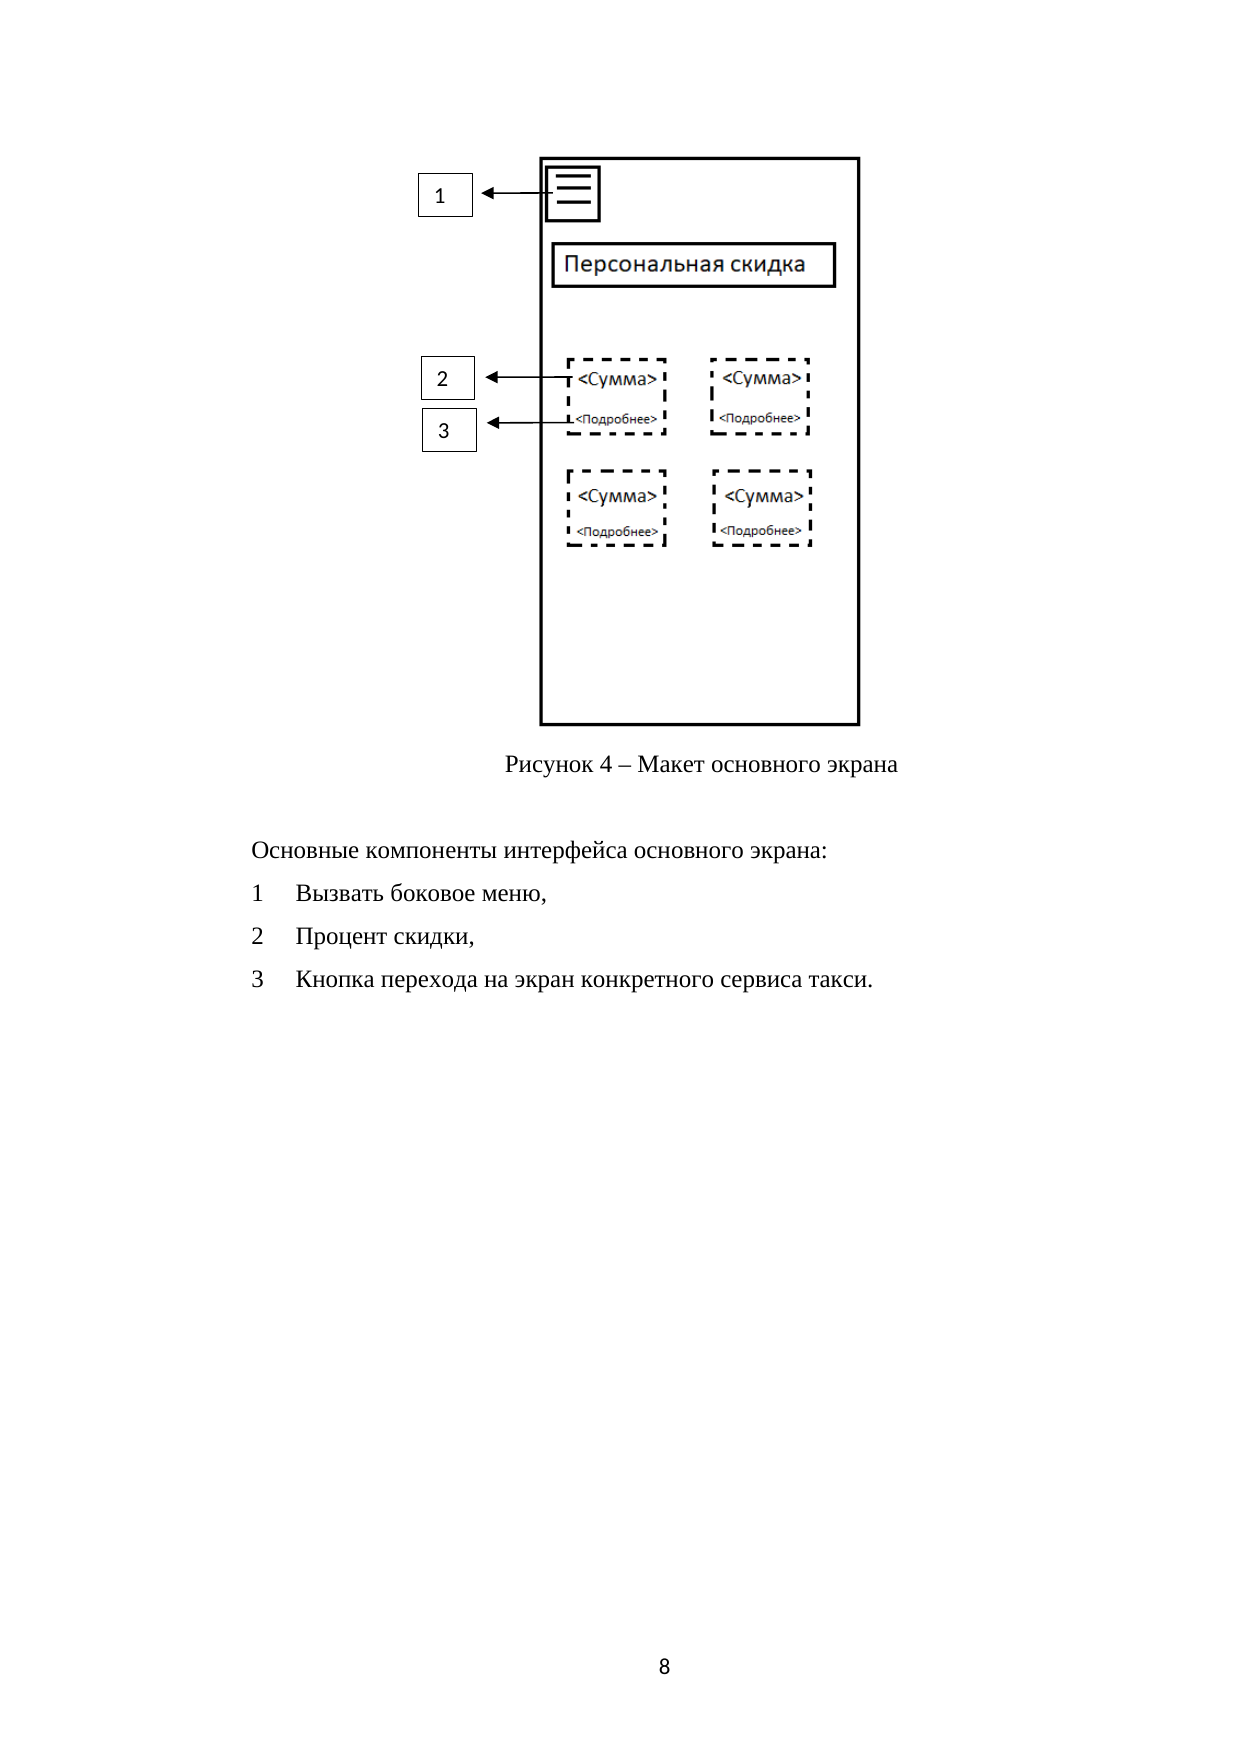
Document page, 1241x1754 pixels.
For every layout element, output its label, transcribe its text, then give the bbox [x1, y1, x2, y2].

list Процент скидки, [251, 921, 1152, 950]
text Рисунок 4 – Макет основного экрана [177, 749, 1152, 777]
picture [535, 147, 868, 735]
list Вызвать боковое меню, [251, 878, 1152, 907]
text Основные компоненты интерфейса основного экрана: [177, 835, 1152, 864]
list Кнопка перехода на экран конкретного сервиса такси. [251, 964, 1152, 993]
